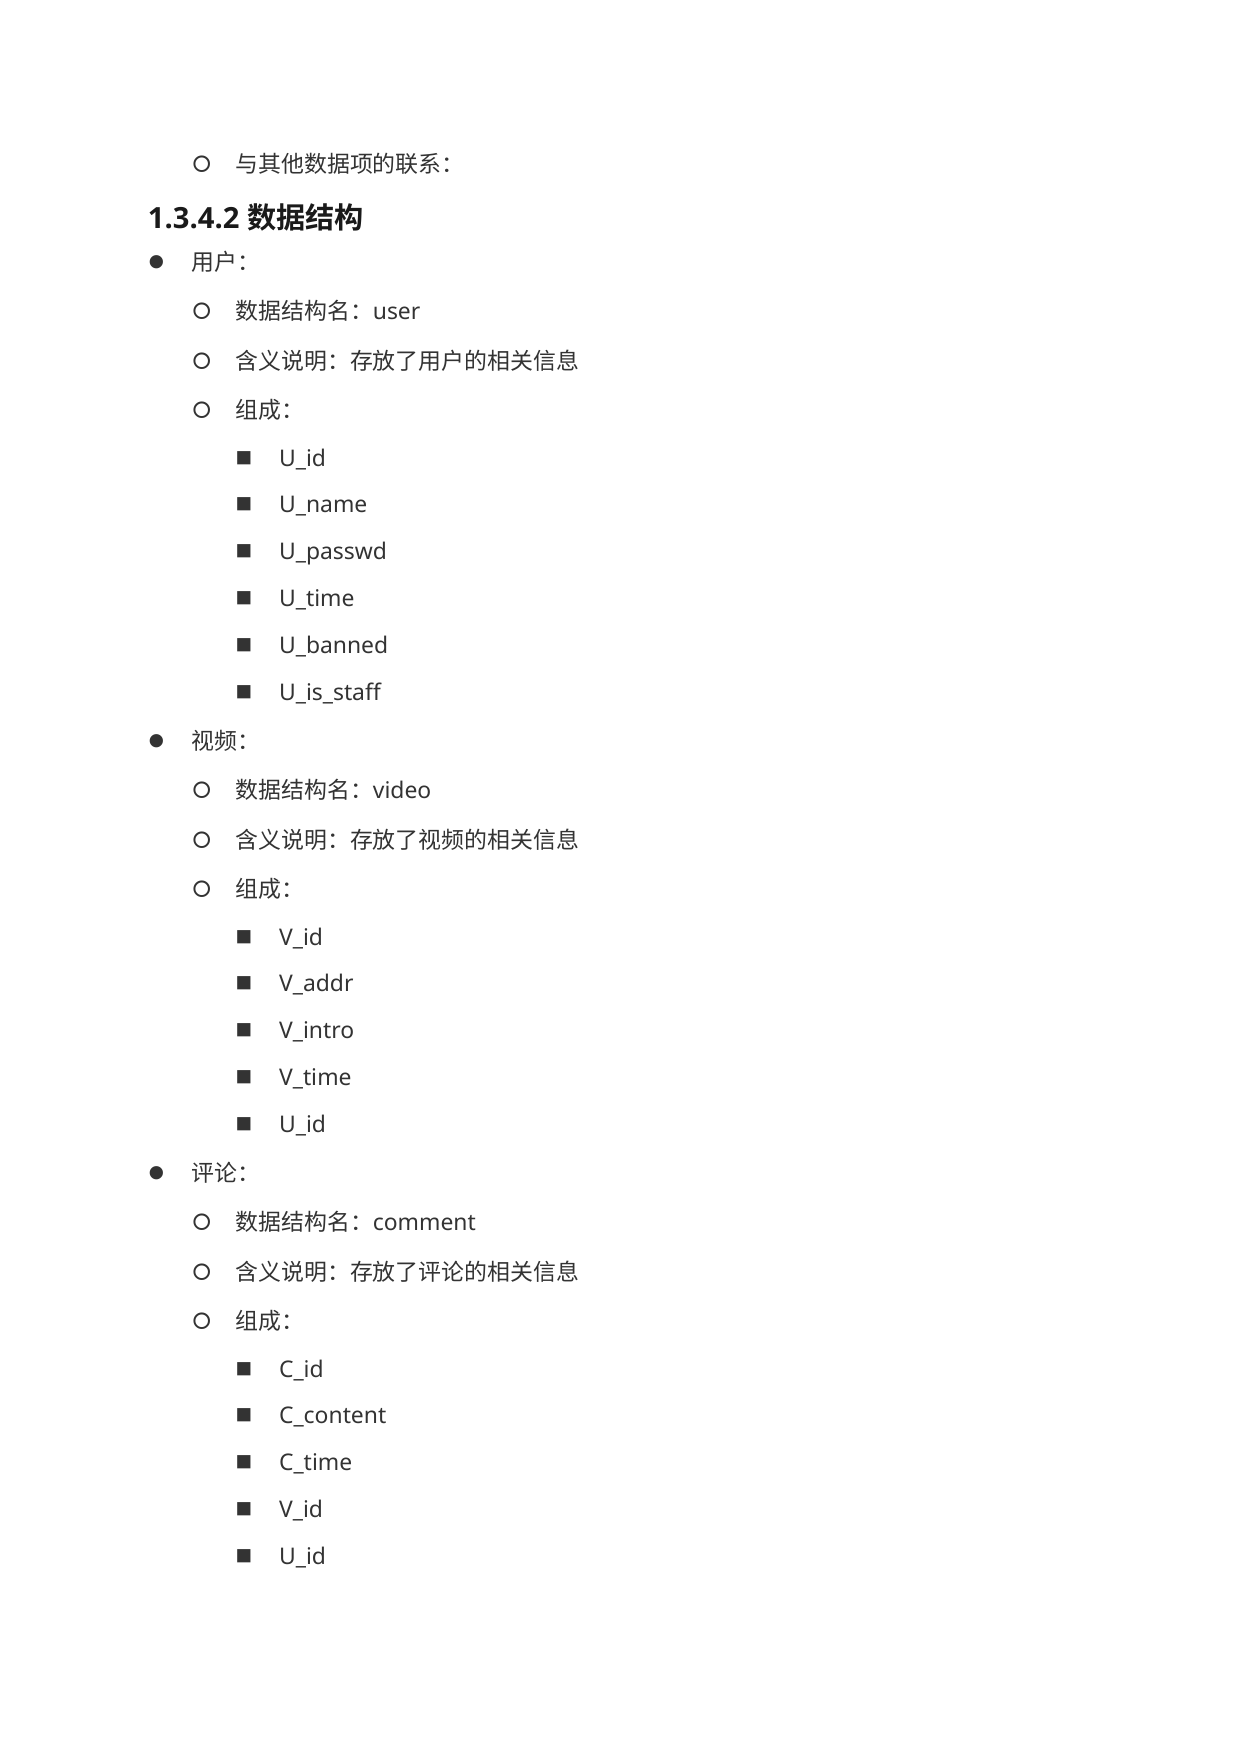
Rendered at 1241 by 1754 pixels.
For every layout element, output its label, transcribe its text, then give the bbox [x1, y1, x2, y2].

list 含义说明：存放了评论的相关信息 [191, 1254, 1093, 1287]
list U_id [235, 1108, 1093, 1139]
list V_intro [235, 1014, 1093, 1045]
list 视频： [148, 723, 1093, 756]
list U_name [235, 488, 1093, 519]
list C_time [235, 1446, 1093, 1477]
list V_time [235, 1061, 1093, 1092]
list U_banned [235, 629, 1093, 660]
list 组成： [191, 392, 1093, 425]
list 数据结构名：video [191, 772, 1093, 805]
list C_id [235, 1352, 1093, 1384]
list 含义说明：存放了用户的相关信息 [191, 343, 1093, 376]
subtitle 1.3.4.2 数据结构 [148, 195, 1093, 237]
list 用户： [148, 244, 1093, 277]
list U_id [235, 1540, 1093, 1571]
list U_is_staff [235, 676, 1093, 707]
list U_passwd [235, 535, 1093, 566]
list 含义说明：存放了视频的相关信息 [191, 822, 1093, 855]
list 数据结构名：comment [191, 1204, 1093, 1237]
list 数据结构名：user [191, 293, 1093, 326]
list U_time [235, 582, 1093, 613]
list 组成： [191, 1303, 1093, 1336]
list 评论： [148, 1155, 1093, 1188]
list V_id [235, 1493, 1093, 1524]
list 组成： [191, 871, 1093, 904]
list C_content [235, 1399, 1093, 1431]
list U_id [235, 441, 1093, 473]
list V_addr [235, 967, 1093, 998]
list V_id [235, 920, 1093, 952]
list 与其他数据项的联系： [191, 146, 1093, 179]
